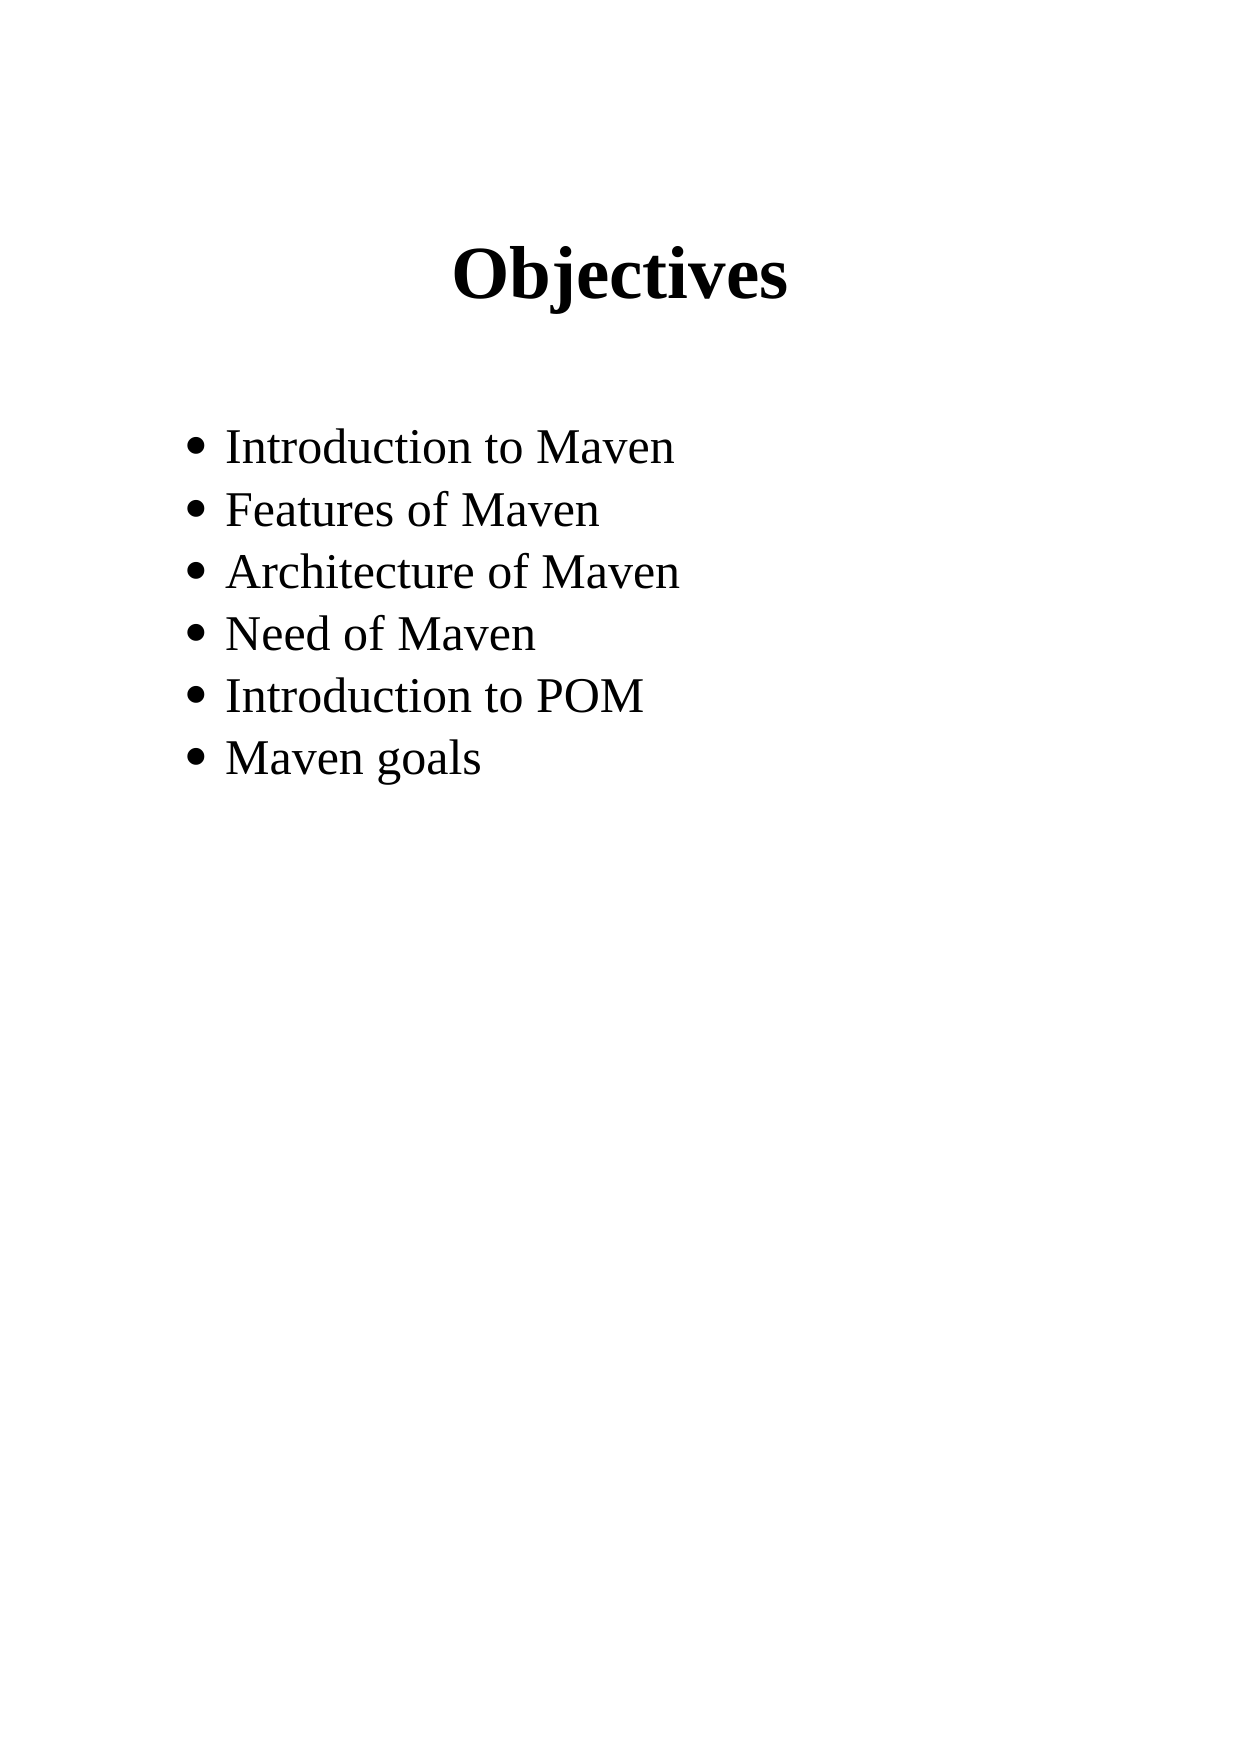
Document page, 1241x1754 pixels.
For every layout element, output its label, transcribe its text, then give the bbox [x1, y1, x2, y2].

list Need of Maven [187, 603, 1090, 661]
list Features of Maven [187, 479, 1090, 537]
list Architecture of Maven [187, 541, 1090, 599]
text Objectives [150, 229, 1090, 315]
list Maven goals [187, 728, 1090, 785]
list Introduction to Maven [187, 417, 1090, 475]
list Introduction to POM [187, 666, 1090, 723]
